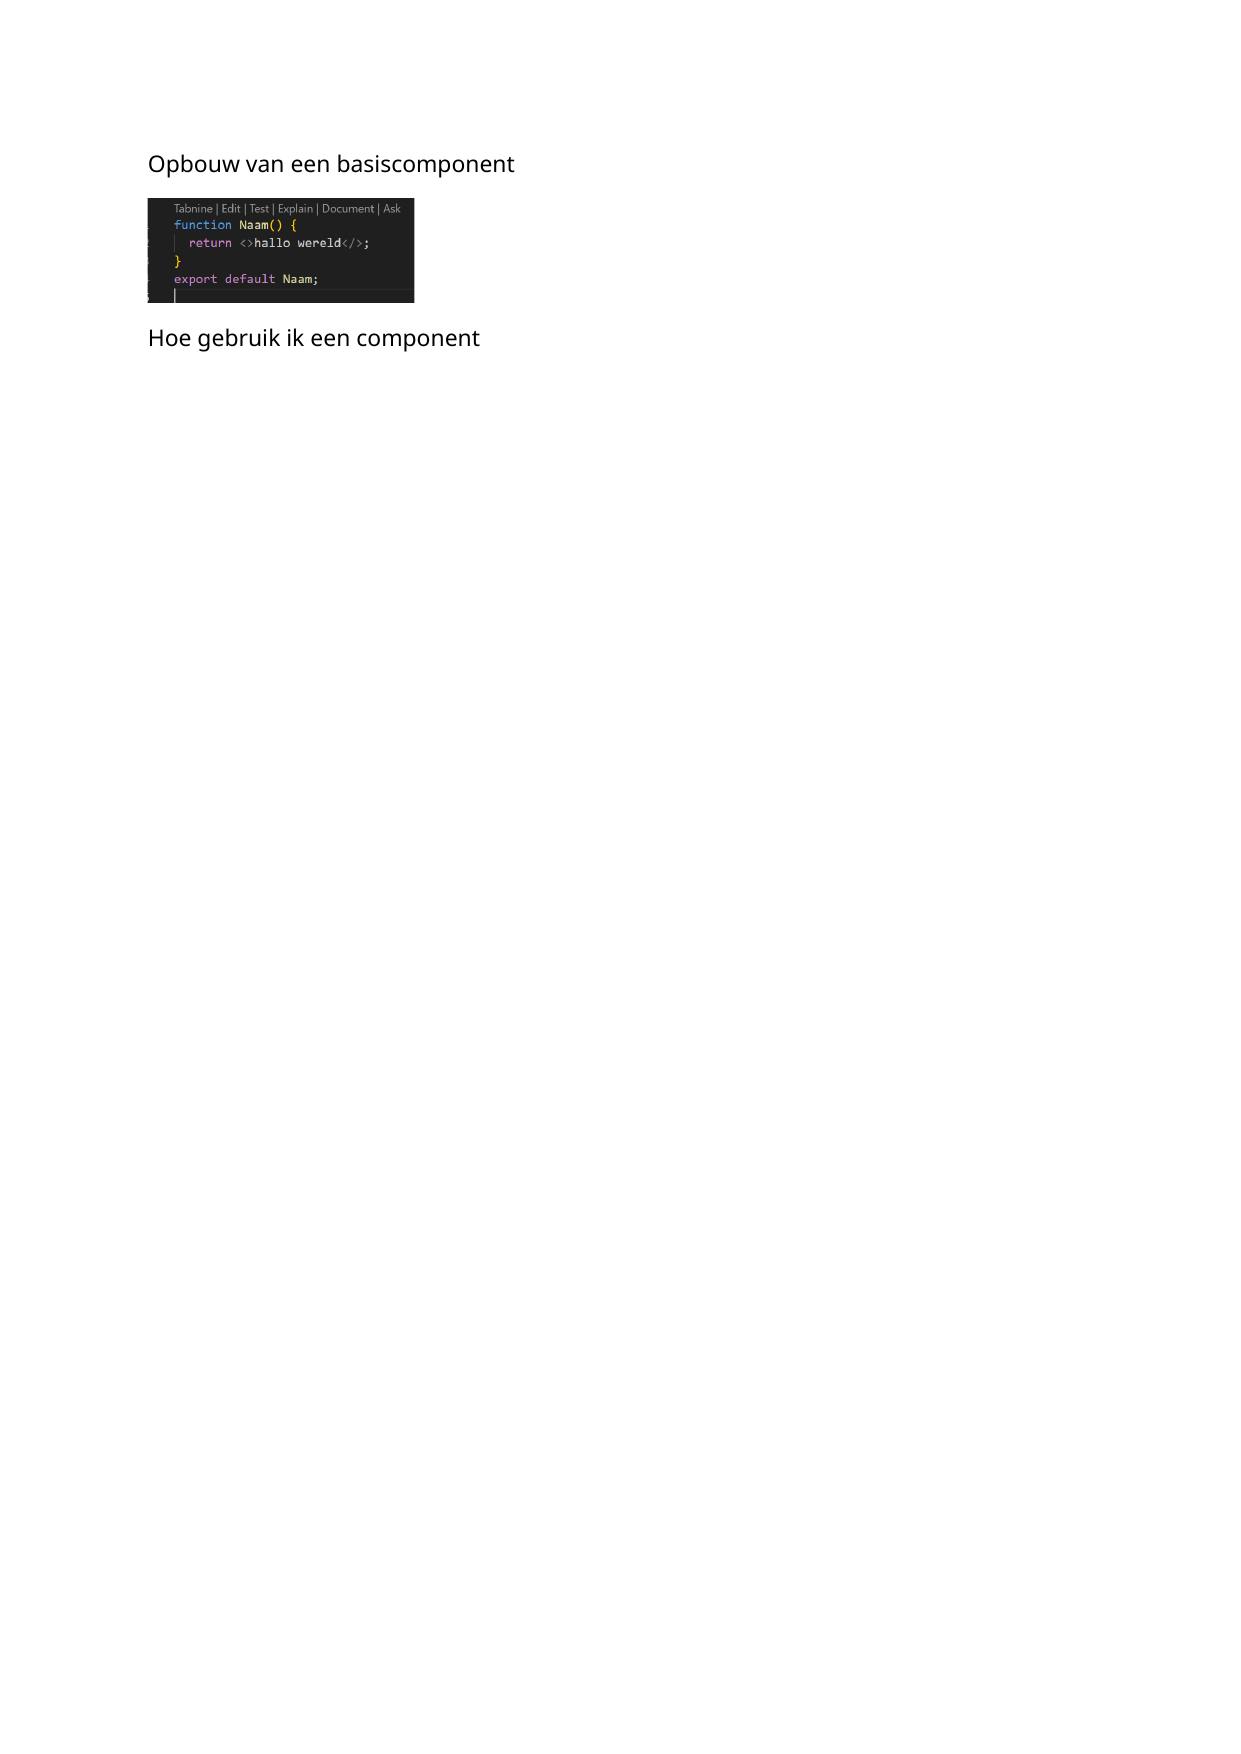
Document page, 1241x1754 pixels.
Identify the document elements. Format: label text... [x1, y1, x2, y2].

text Opbouw van een basiscomponent [148, 148, 1093, 179]
text Hoe gebruik ik een component [148, 322, 1093, 353]
picture [147, 198, 415, 303]
